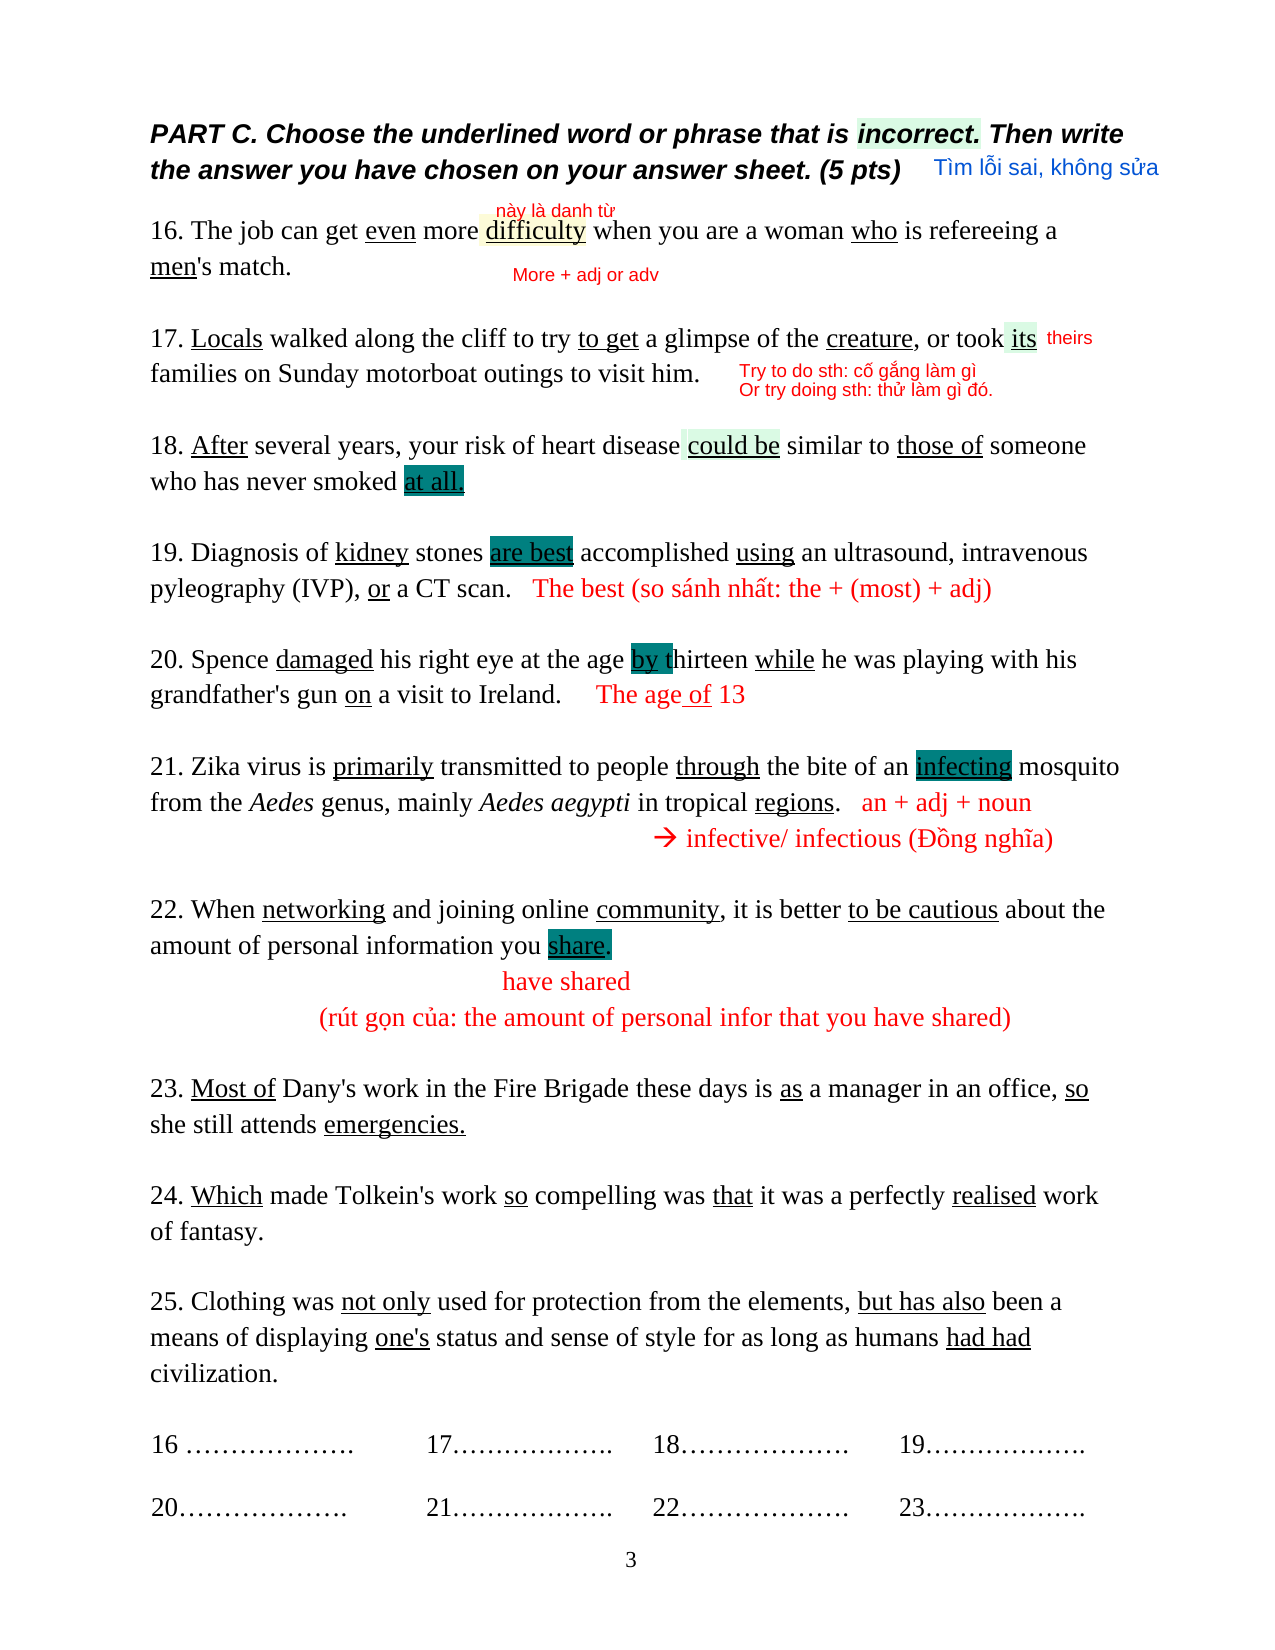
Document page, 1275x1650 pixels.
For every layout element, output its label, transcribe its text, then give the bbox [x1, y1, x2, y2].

table_cell 22………………. [633, 1476, 868, 1538]
list Which made Tolkein's work so compelling was that it was a perfectly realised work of fantasy. [150, 1179, 1099, 1246]
list Zika virus is primarily transmitted to people through the bite of an infecting mosquito from the Aedes genus, mainly Aedes aegypti in tropical regions. an + adj + noun infective/ infectious (Đồng nghĩa) [150, 750, 1120, 853]
table_header 16 ………………. [146, 1430, 383, 1476]
table_header 18………………. [633, 1430, 868, 1476]
table_header 17………………. [383, 1430, 632, 1476]
list Clothing was not only used for protection from the elements, but has also been a means of displaying one's status and sense of style for as long as humans had had civilization. [150, 1285, 1063, 1388]
list Locals walked along the cliff to try to get a glimpse of the creature, or took its families on Sunday motorboat outings to visit him. [150, 322, 1037, 388]
table_cell 20………………. [146, 1476, 383, 1538]
table_cell 21………………. [383, 1476, 632, 1538]
list When networking and joining online community, it is better to be cautious about the amount of personal information you share. have shared (rút gọn của: the amount of personal infor that you have shared) [150, 893, 1105, 1032]
list Most of Dany's work in the Fire Brigade these days is as a manager in an office, so she still attends emergencies. [150, 1072, 1089, 1139]
table_header 19………………. [869, 1430, 1090, 1476]
subtitle PART C. Choose the underlined word or phrase that is incorrect. Then write the answer you have chosen on your answer sheet. (5 pts) [150, 118, 1148, 185]
list The job can get even more difficulty when you are a woman who is refereeing a men's match. [150, 214, 1058, 281]
list Spence damaged his right eye at the age by thirteen while he was playing with his grandfather's gun on a visit to Ireland. The age of 13 [150, 643, 1078, 710]
list After several years, your risk of heart disease could be similar to those of someone who has never smoked at all. [150, 429, 1087, 496]
list Diagnosis of kidney stones are best accomplished using an ultrasound, intravenous pyleography (IVP), or a CT scan. The best (so sánh nhất: the + (most) + adj) [150, 536, 1088, 603]
table_cell 23………………. [869, 1476, 1090, 1538]
